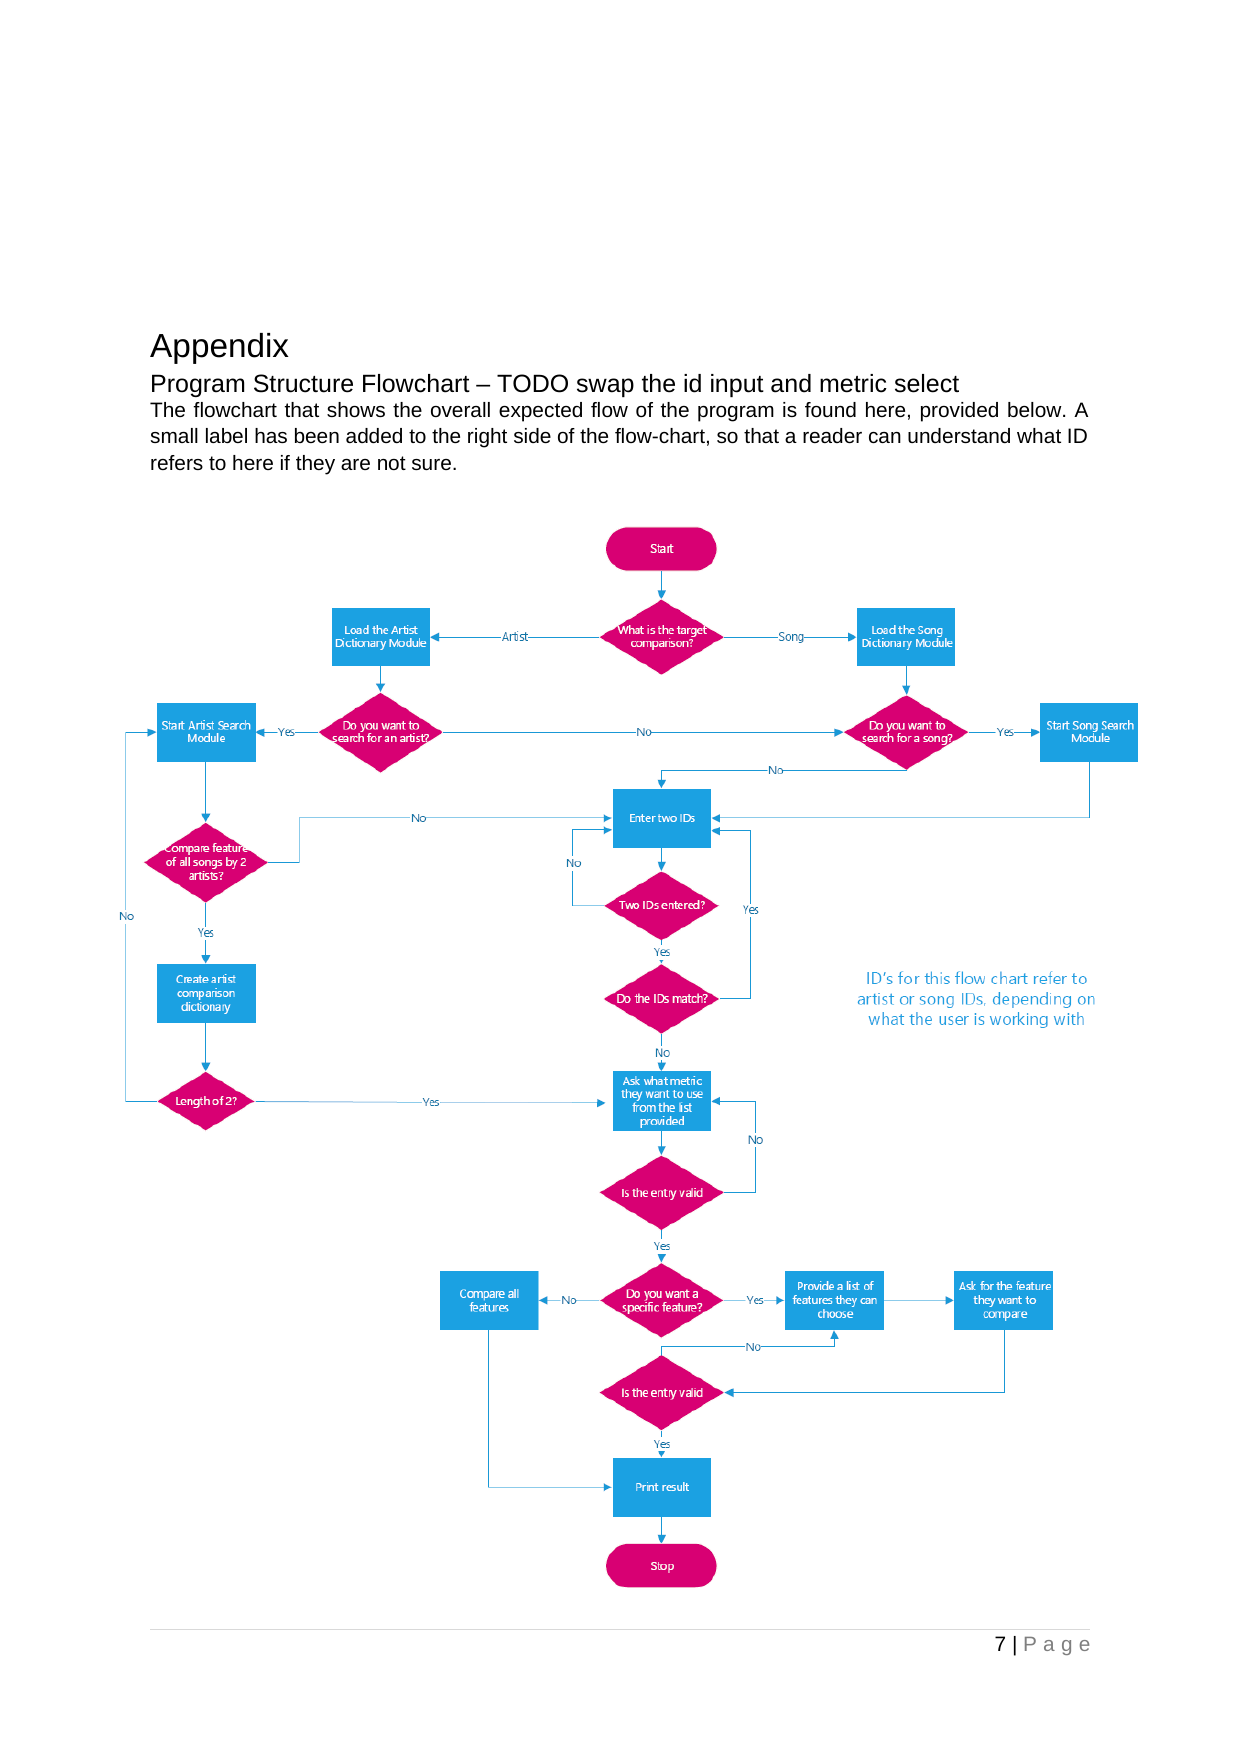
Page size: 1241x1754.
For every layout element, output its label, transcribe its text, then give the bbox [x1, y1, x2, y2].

text The flowchart that shows the overall expected flow of the program is found here, provided below. A small label has been added to the right side of the flow-chart, so that a reader can understand what ID refers to here if they are not sure. [150, 398, 1090, 474]
subtitle Appendix [150, 326, 1090, 365]
subtitle Program Structure Flowchart – TODO swap the id input and metric select [150, 369, 1090, 398]
picture [104, 511, 1144, 1593]
